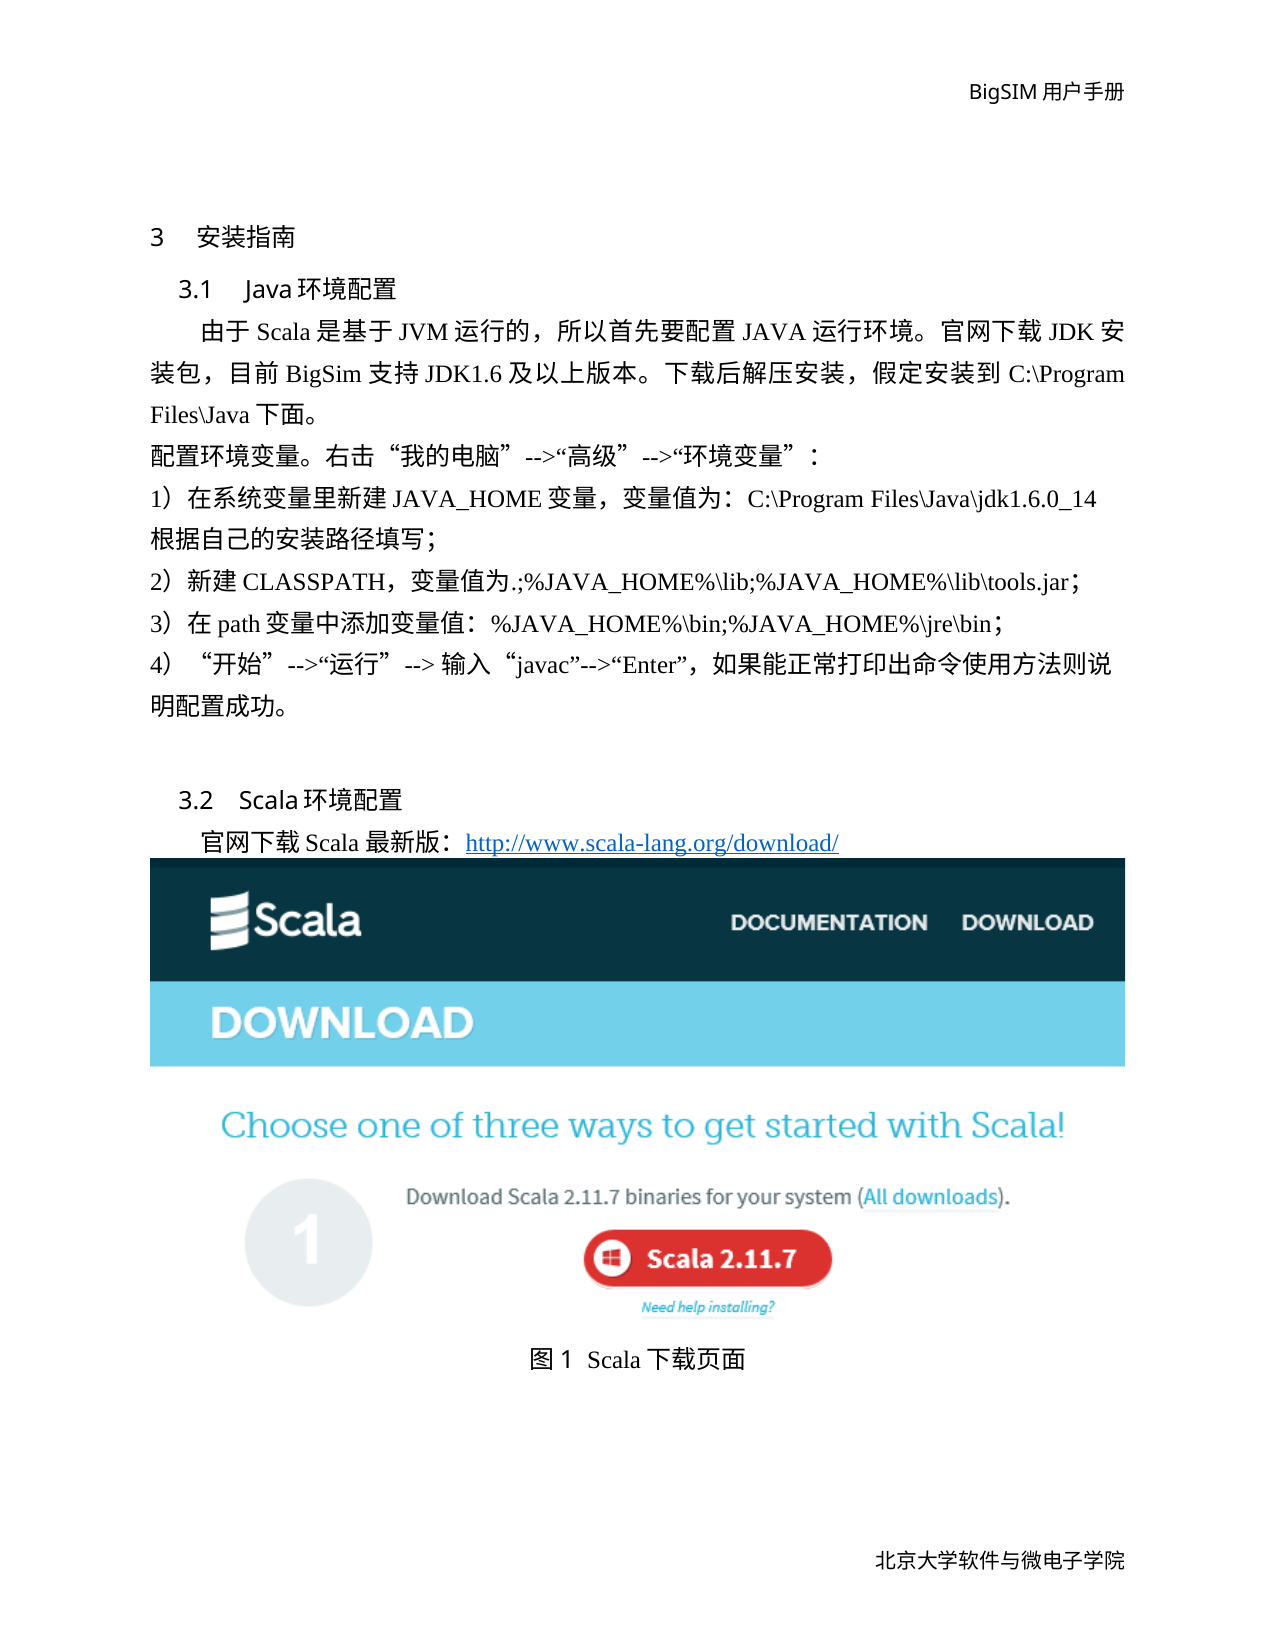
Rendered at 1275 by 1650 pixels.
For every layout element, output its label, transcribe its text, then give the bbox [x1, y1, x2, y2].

text 由于Scala是基于JVM运行的，所以首先要配置JAVA运行环境。官网下载JDK安装包，目前BigSim支持JDK1.6及以上版本。下载后解压安装，假定安装到C:\Program Files\Java下面。 [150, 306, 1125, 431]
subtitle Scala环境配置 [178, 775, 1125, 817]
text 3）在path变量中添加变量值：%JAVA_HOME%\bin;%JAVA_HOME%\jre\bin； [150, 598, 1125, 639]
text 官网下载Scala 最新版：http://www.scala-lang.org/download/ [150, 817, 1125, 858]
text 配置环境变量。右击“我的电脑”-->“高级”-->“环境变量”： [150, 431, 1125, 473]
text 1）在系统变量里新建JAVA_HOME变量，变量值为：C:\Program Files\Java\jdk1.6.0_14根据自己的安装路径填写； [150, 473, 1125, 556]
subtitle Java环境配置 [178, 264, 1125, 306]
text 4）“开始”-->“运行”--> 输入“javac”-->“Enter”，如果能正常打印出命令使用方法则说明配置成功。 [150, 639, 1125, 723]
subtitle 安装指南 [150, 212, 1125, 254]
picture [150, 869, 1125, 1335]
text 图 1 Scala下载页面 [150, 1335, 1125, 1376]
text 2）新建CLASSPATH，变量值为.;%JAVA_HOME%\lib;%JAVA_HOME%\lib\tools.jar； [150, 556, 1125, 598]
